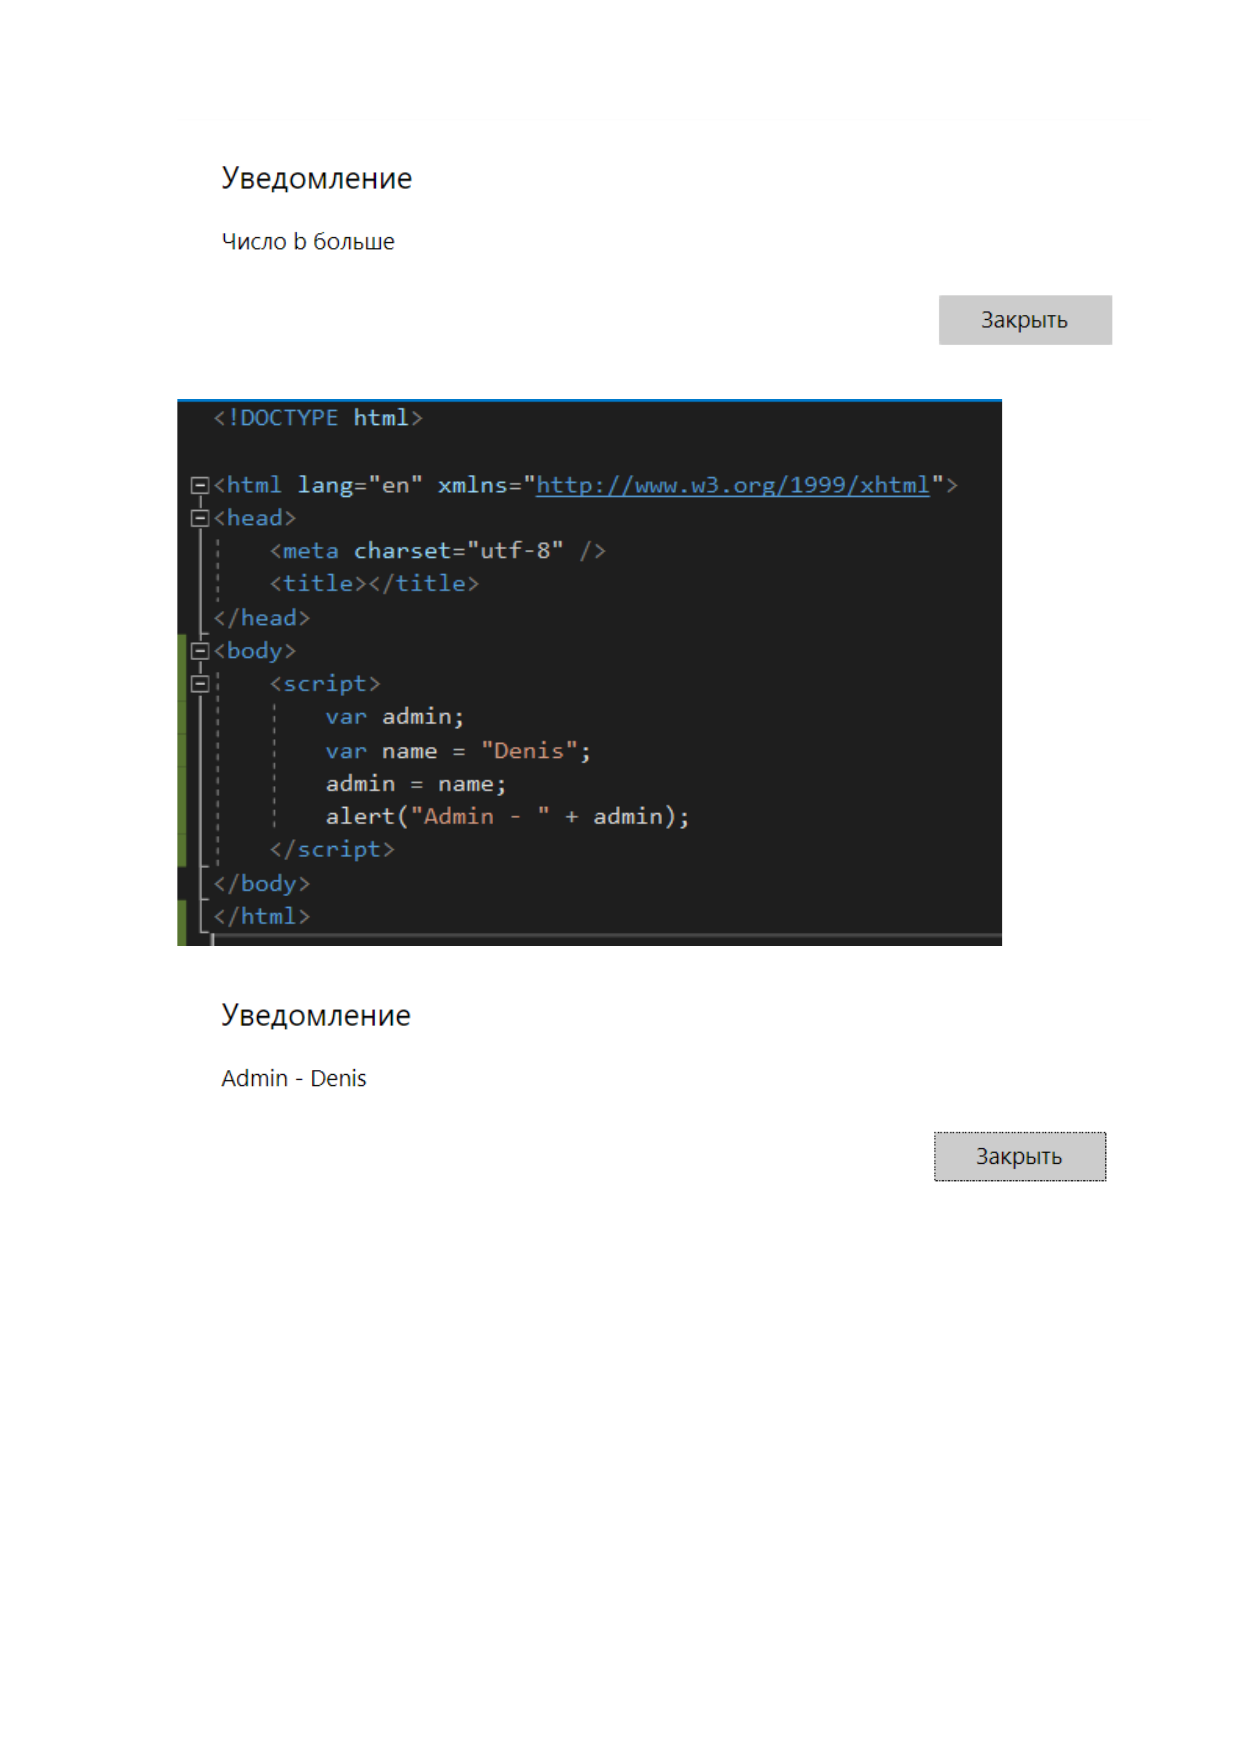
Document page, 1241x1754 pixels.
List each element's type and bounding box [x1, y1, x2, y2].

picture [177, 118, 1152, 381]
picture [177, 965, 1152, 1221]
picture [177, 399, 1003, 946]
